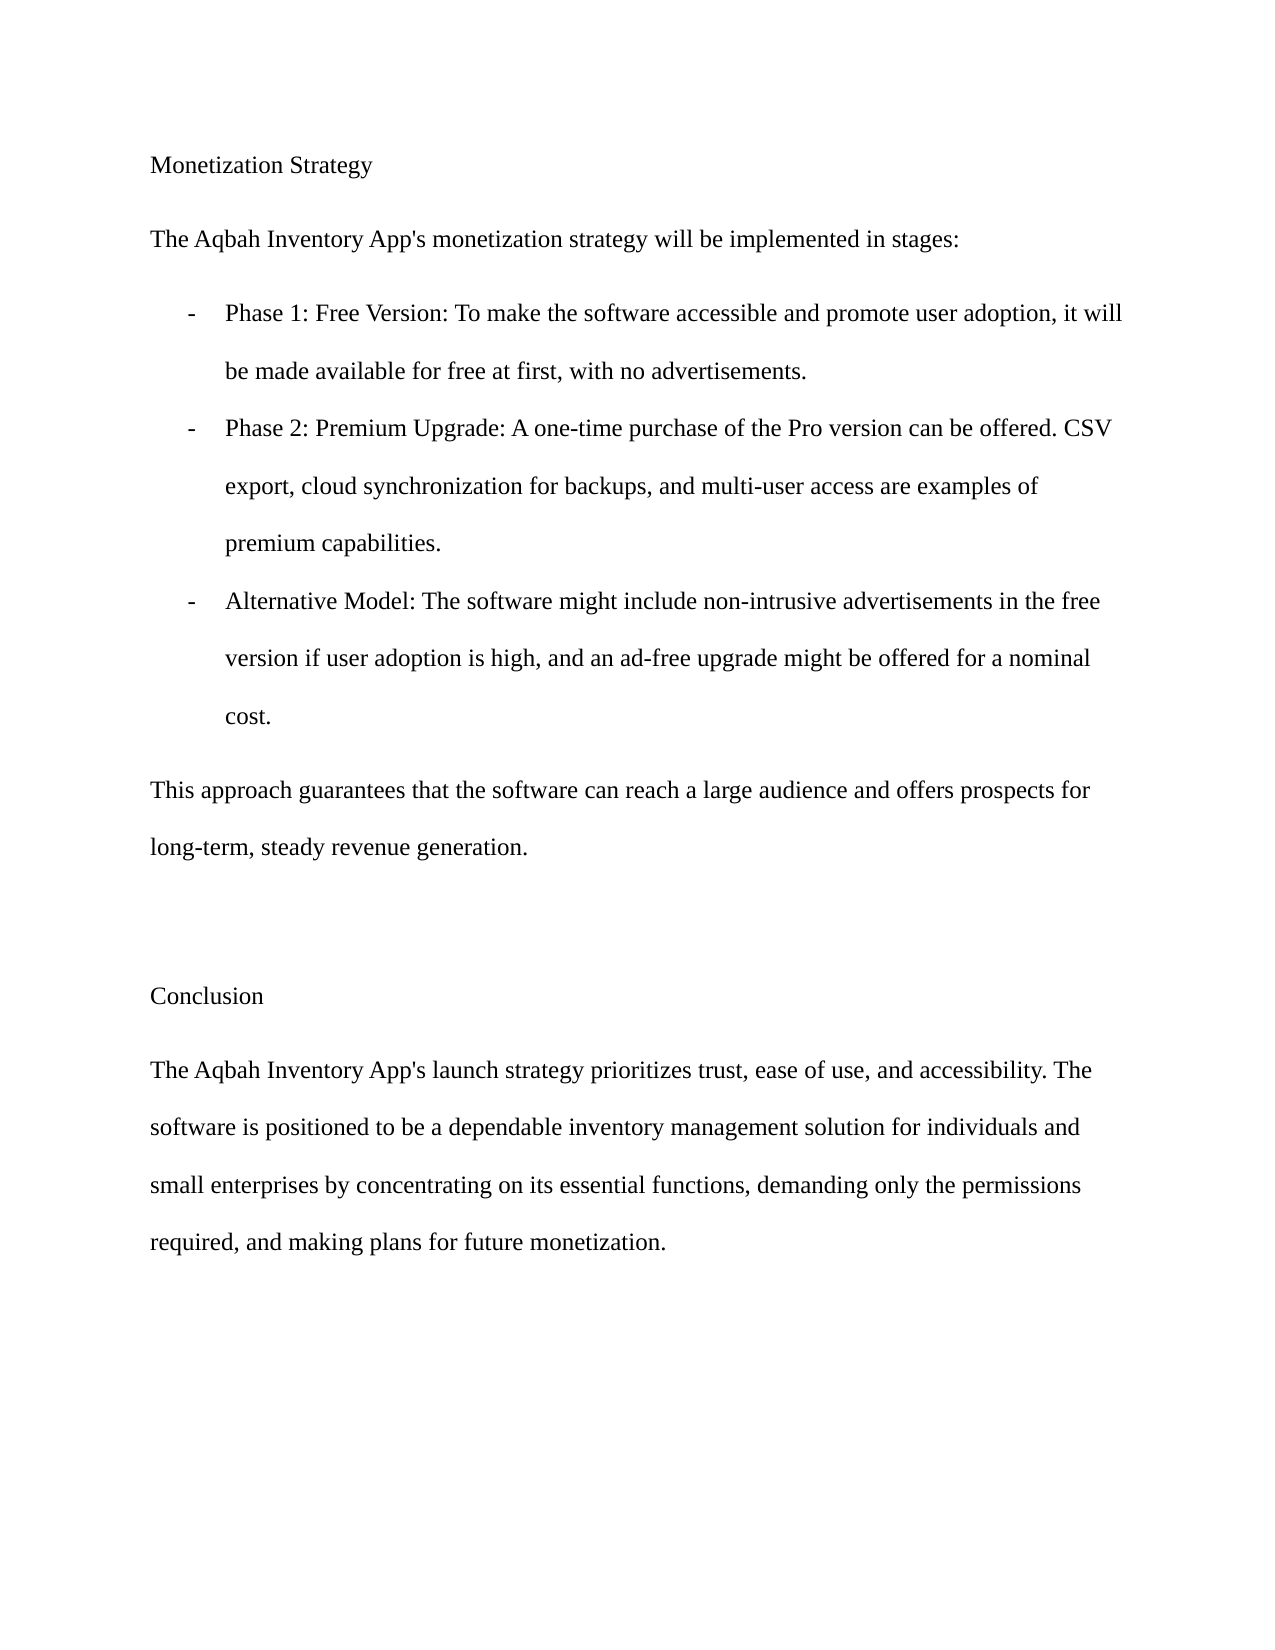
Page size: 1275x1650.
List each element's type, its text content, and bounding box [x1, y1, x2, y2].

text Conclusion [150, 981, 1125, 1009]
list Phase 2: Premium Upgrade: A one-time purchase of the Pro version can be offered. CSV export, cloud synchronization for backups, and multi-user access are examples of premium capabilities. [187, 413, 1125, 557]
text Monetization Strategy [150, 150, 1125, 179]
text The Aqbah Inventory App's monetization strategy will be implemented in stages: [150, 224, 1125, 253]
text The Aqbah Inventory App's launch strategy prioritizes trust, ease of use, and accessibility. The software is positioned to be a dependable inventory management solution for individuals and small enterprises by concentrating on its essential functions, demanding only the permissions required, and making plans for future monetization. [150, 1055, 1125, 1256]
list Phase 1: Free Version: To make the software accessible and promote user adoption, it will be made available for free at first, with no advertisements. [187, 298, 1125, 384]
text This approach guarantees that the software can reach a large audience and offers prospects for long-term, steady revenue generation. [150, 775, 1125, 861]
list Alternative Model: The software might include non-intrusive advertisements in the free version if user adoption is high, and an ad-free upgrade might be offered for a nominal cost. [187, 586, 1125, 729]
